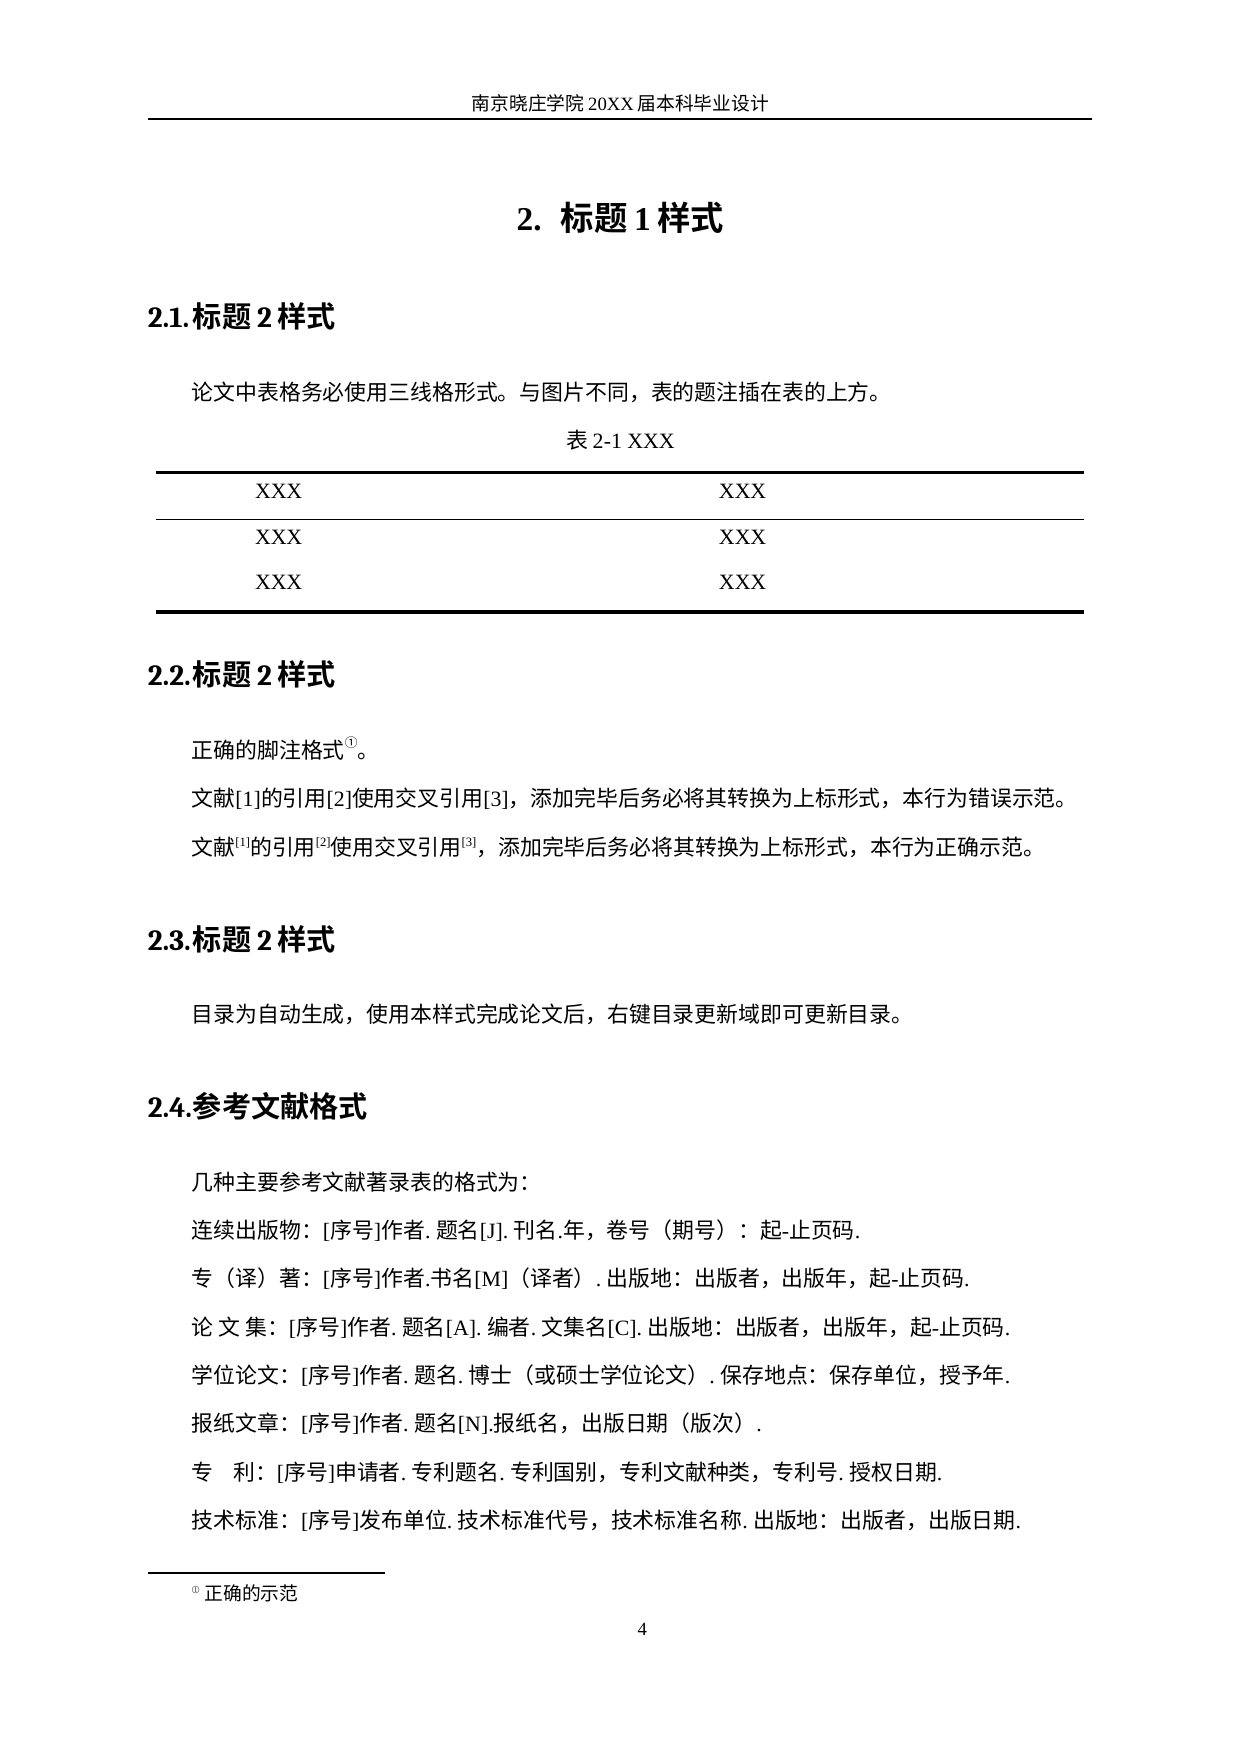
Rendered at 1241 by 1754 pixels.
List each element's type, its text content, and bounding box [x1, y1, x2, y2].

table_cell XXX [156, 565, 401, 610]
text 目录为自动生成，使用本样式完成论文后，右键目录更新域即可更新目录。 [148, 997, 1092, 1029]
table_cell XXX [156, 520, 401, 565]
text 专 利：[序号]申请者. 专利题名. 专利国别，专利文献种类，专利号. 授权日期. [148, 1454, 1092, 1487]
subtitle 参考文献格式 [148, 1072, 1092, 1137]
text 学位论文：[序号]作者. 题名. 博士（或硕士学位论文）. 保存地点：保存单位，授予年. [148, 1358, 1092, 1390]
subtitle 标题2样式 [148, 905, 1092, 970]
table_header XXX [156, 474, 401, 519]
text 几种主要参考文献著录表的格式为： [148, 1164, 1092, 1197]
table_cell XXX [401, 520, 1084, 565]
subtitle 标题2样式 [148, 641, 1092, 706]
subtitle 标题2样式 [148, 282, 1092, 347]
text 论 文 集：[序号]作者. 题名[A]. 编者. 文集名[C]. 出版地：出版者，出版年，起-止页码. [148, 1309, 1092, 1342]
text 文献[1]的引用[2]使用交叉引用[3]，添加完毕后务必将其转换为上标形式，本行为正确示范。 [148, 829, 1092, 862]
table_header XXX [401, 474, 1084, 519]
text 正确的脚注格式。 [148, 733, 1092, 765]
text 报纸文章：[序号]作者. 题名[N].报纸名，出版日期（版次）. [148, 1406, 1092, 1438]
text 技术标准：[序号]发布单位. 技术标准代号，技术标准名称. 出版地：出版者，出版日期. [148, 1503, 1092, 1535]
subtitle 标题1样式 [148, 183, 1092, 248]
text 论文中表格务必使用三线格形式。与图片不同，表的题注插在表的上方。 [148, 374, 1092, 407]
text 专（译）著：[序号]作者.书名[M]（译者）. 出版地：出版者，出版年，起-止页码. [148, 1261, 1092, 1293]
table_cell XXX [401, 565, 1084, 610]
text 表 2-1 XXX [148, 423, 1092, 455]
text 文献[1]的引用[2]使用交叉引用[3]，添加完毕后务必将其转换为上标形式，本行为错误示范。 [148, 781, 1092, 813]
text 连续出版物：[序号]作者. 题名[J]. 刊名.年，卷号（期号）：起-止页码. [148, 1213, 1092, 1245]
